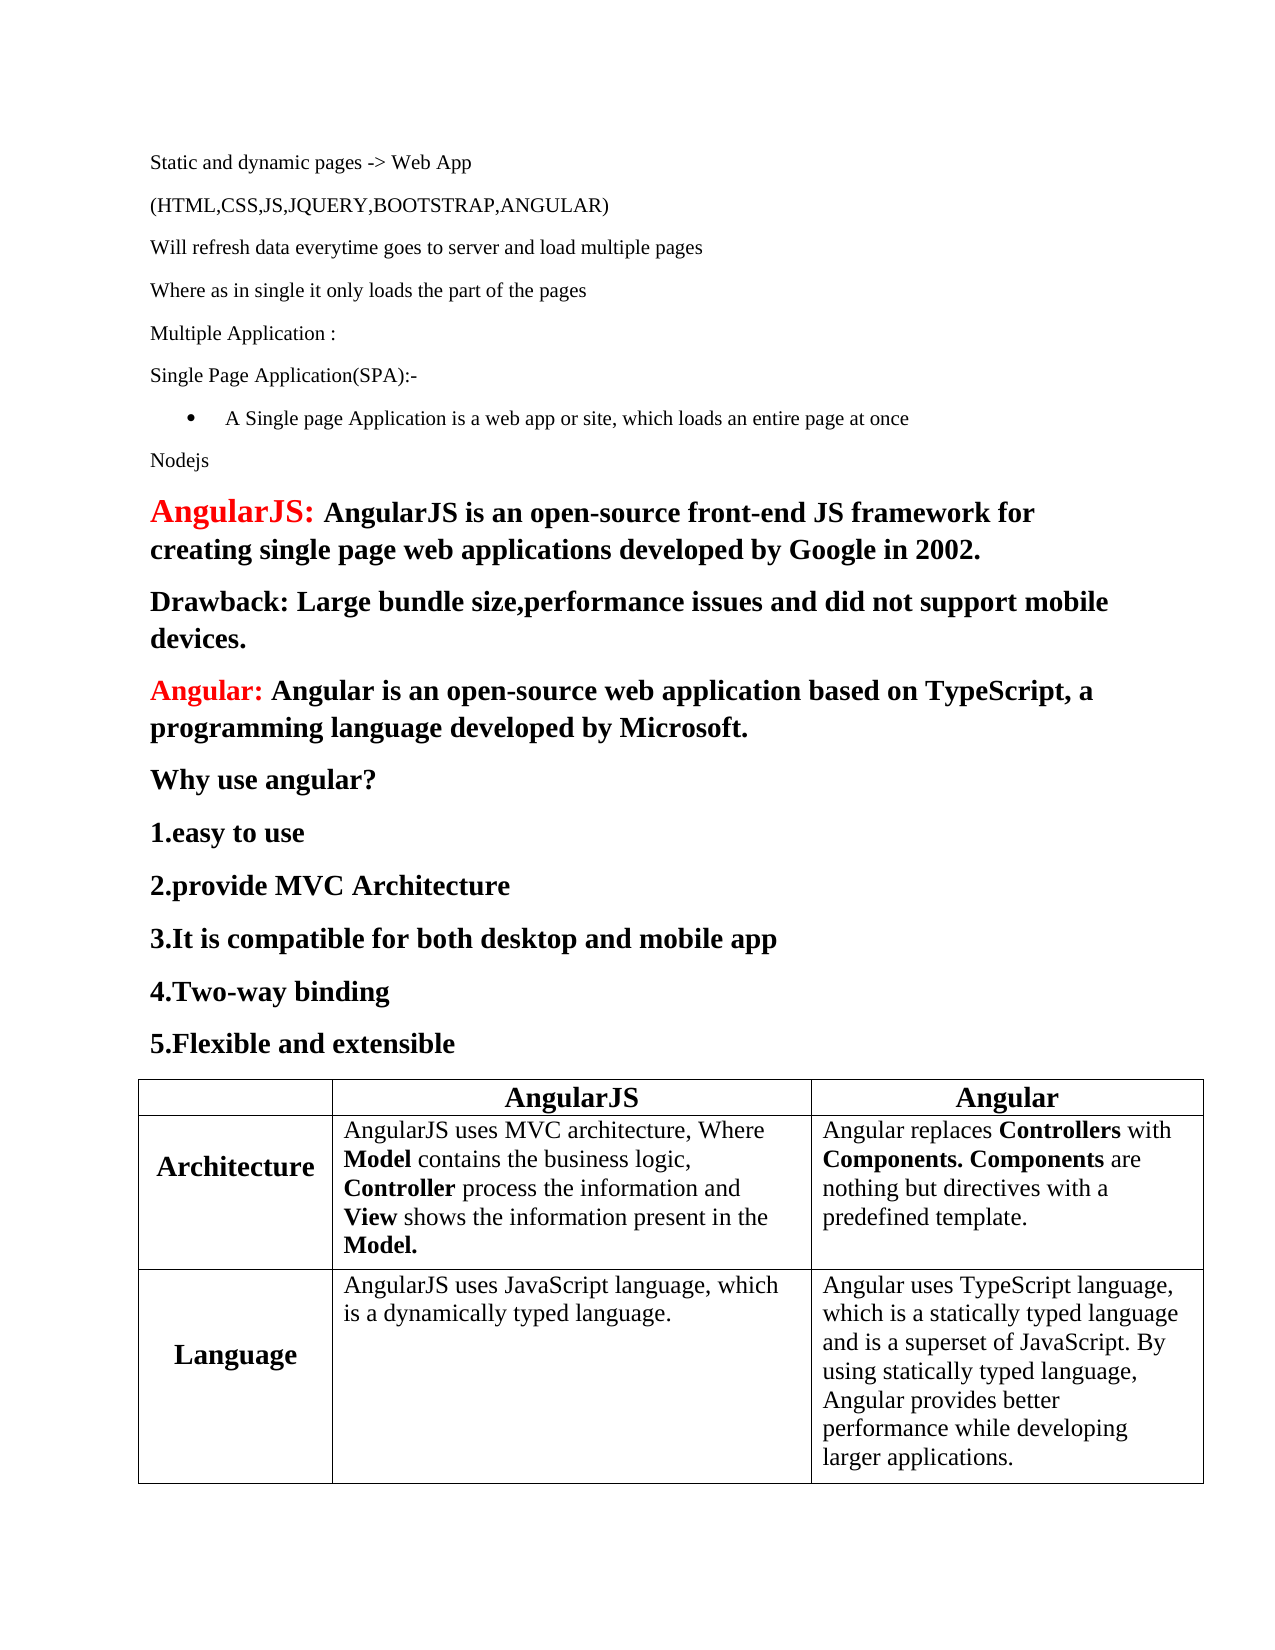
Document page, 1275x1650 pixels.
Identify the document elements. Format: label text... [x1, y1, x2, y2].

text 2.provide MVC Architecture [150, 868, 1125, 902]
table_header Angular [812, 1080, 1203, 1114]
text AngularJS: AngularJS is an open-source front-end JS framework for creating single page web applications developed by Google in 2002. [150, 491, 1125, 565]
table_cell Angular replaces Controllers with Components. Components are nothing but directives with a predefined template. [812, 1116, 1203, 1269]
text Multiple Application : [150, 320, 1125, 344]
table_cell Architecture [139, 1116, 332, 1269]
text 5.Flexible and extensible [150, 1027, 1125, 1060]
table_header AngularJS [333, 1080, 811, 1114]
table_cell AngularJS uses JavaScript language, which is a dynamically typed language. [333, 1270, 811, 1483]
text Will refresh data everytime goes to server and load multiple pages [150, 235, 1125, 259]
text Single Page Application(SPA):- [150, 363, 1125, 387]
table_header [139, 1080, 332, 1114]
text Drawback: Large bundle size,performance issues and did not support mobile devices. [150, 584, 1125, 654]
text Angular: Angular is an open-source web application based on TypeScript, a programming language developed by Microsoft. [150, 673, 1125, 743]
table_cell Angular uses TypeScript language, which is a statically typed language and is a superset of JavaScript. By using statically typed language, Angular provides better performance while developing larger applications. [812, 1270, 1203, 1483]
table_cell AngularJS uses MVC architecture, Where Model contains the business logic, Controller process the information and View shows the information present in the Model. [333, 1116, 811, 1269]
text Nodejs [150, 448, 1125, 472]
table_cell Language [139, 1270, 332, 1483]
text 3.It is compatible for both desktop and mobile app [150, 921, 1125, 954]
text (HTML,CSS,JS,JQUERY,BOOTSTRAP,ANGULAR) [150, 193, 1125, 217]
text Static and dynamic pages -> Web App [150, 150, 1125, 174]
list A Single page Application is a web app or site, which loads an entire page at once [187, 406, 1125, 430]
text Where as in single it only loads the part of the pages [150, 278, 1125, 302]
text 1.easy to use [150, 815, 1125, 849]
text 4.Two-way binding [150, 974, 1125, 1007]
text Why use angular? [150, 762, 1125, 796]
